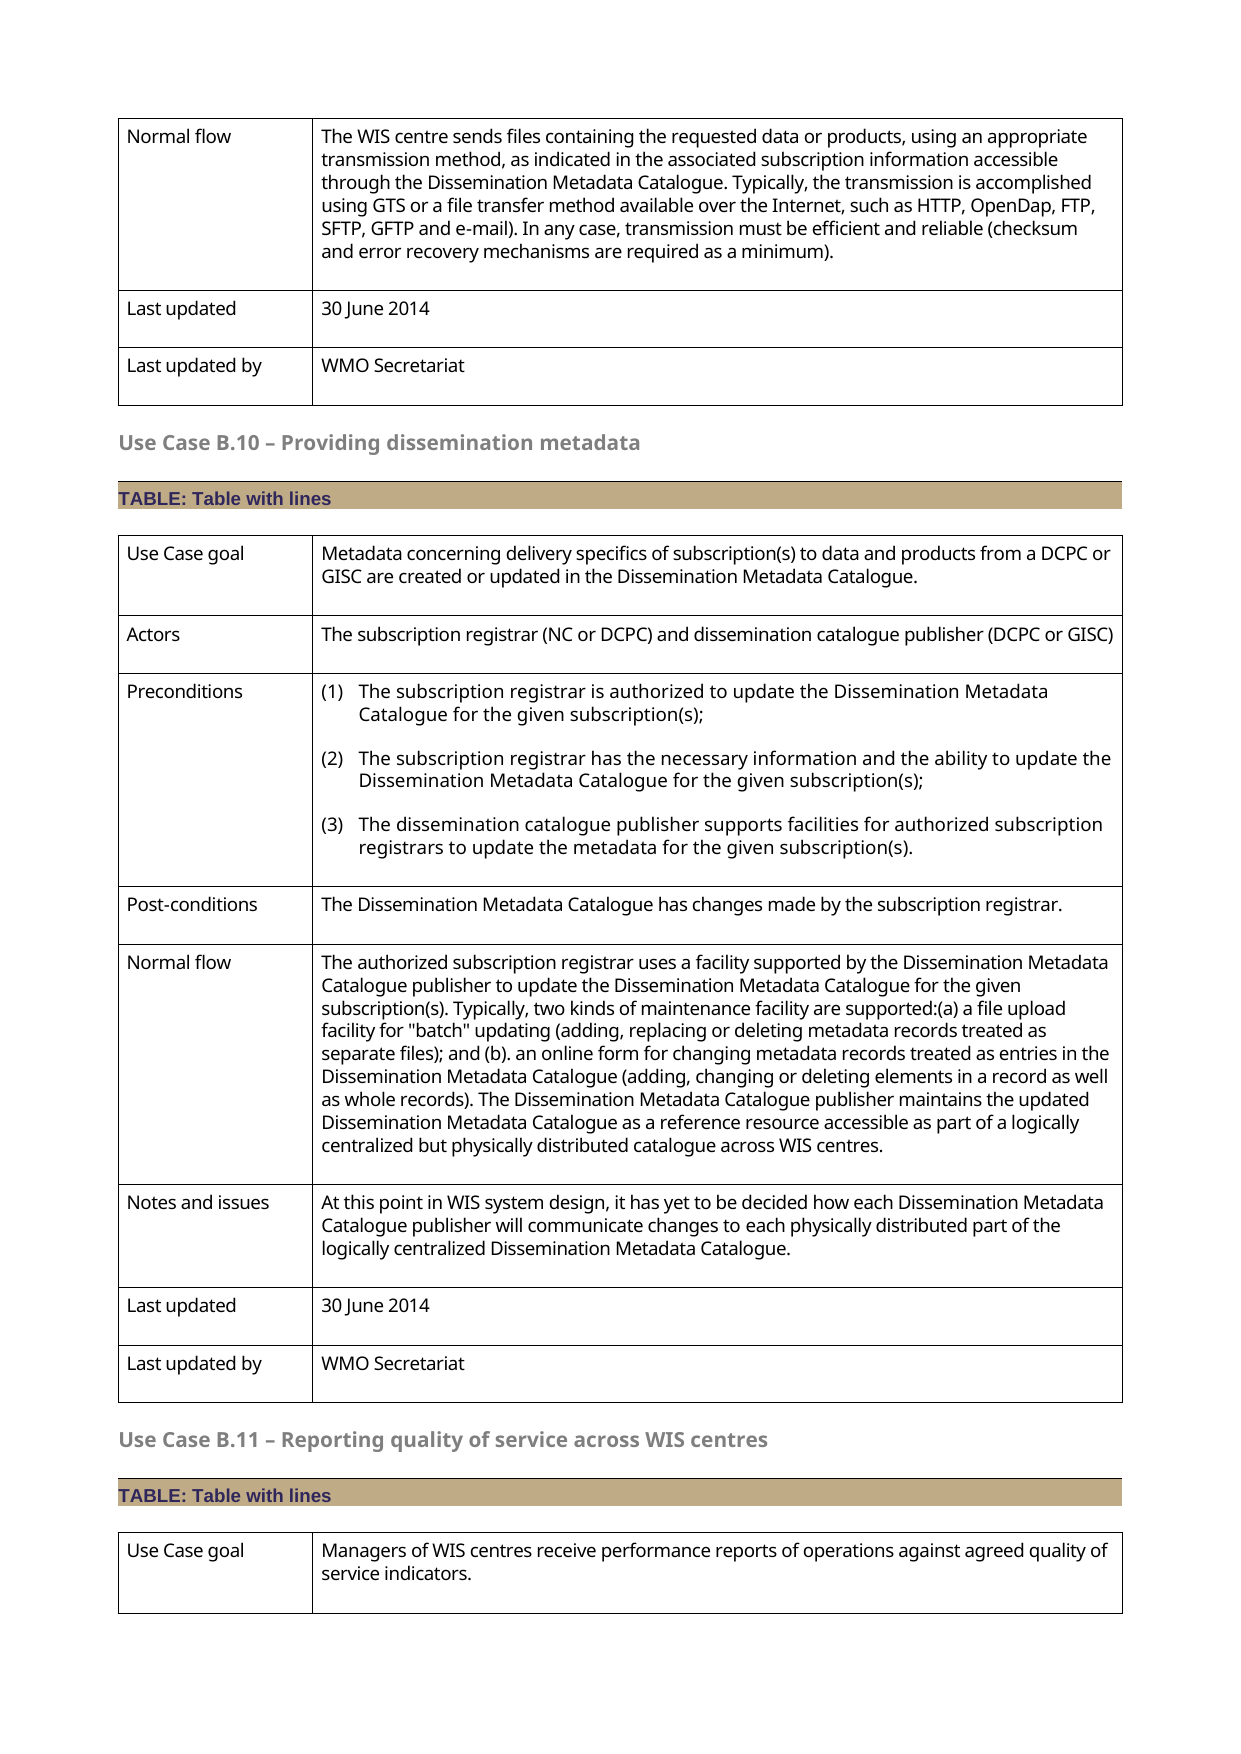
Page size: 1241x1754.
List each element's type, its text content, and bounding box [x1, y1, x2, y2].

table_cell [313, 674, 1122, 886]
subtitle Use Case B.11 – Reporting quality of service across WIS centres [118, 1428, 1122, 1453]
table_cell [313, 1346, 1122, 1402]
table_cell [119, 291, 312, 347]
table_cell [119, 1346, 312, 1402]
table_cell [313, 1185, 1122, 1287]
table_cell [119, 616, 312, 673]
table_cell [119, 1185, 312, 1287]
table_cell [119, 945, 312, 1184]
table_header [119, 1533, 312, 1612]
subtitle Use Case B.10 – Providing dissemination metadata [118, 431, 1122, 456]
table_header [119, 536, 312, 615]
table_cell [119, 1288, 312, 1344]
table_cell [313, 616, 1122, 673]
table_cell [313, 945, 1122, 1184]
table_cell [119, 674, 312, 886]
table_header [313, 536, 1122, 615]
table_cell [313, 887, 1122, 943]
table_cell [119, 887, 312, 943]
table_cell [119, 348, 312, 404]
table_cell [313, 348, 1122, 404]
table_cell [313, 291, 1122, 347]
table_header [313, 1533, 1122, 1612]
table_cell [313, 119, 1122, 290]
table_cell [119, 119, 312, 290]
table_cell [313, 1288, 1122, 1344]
